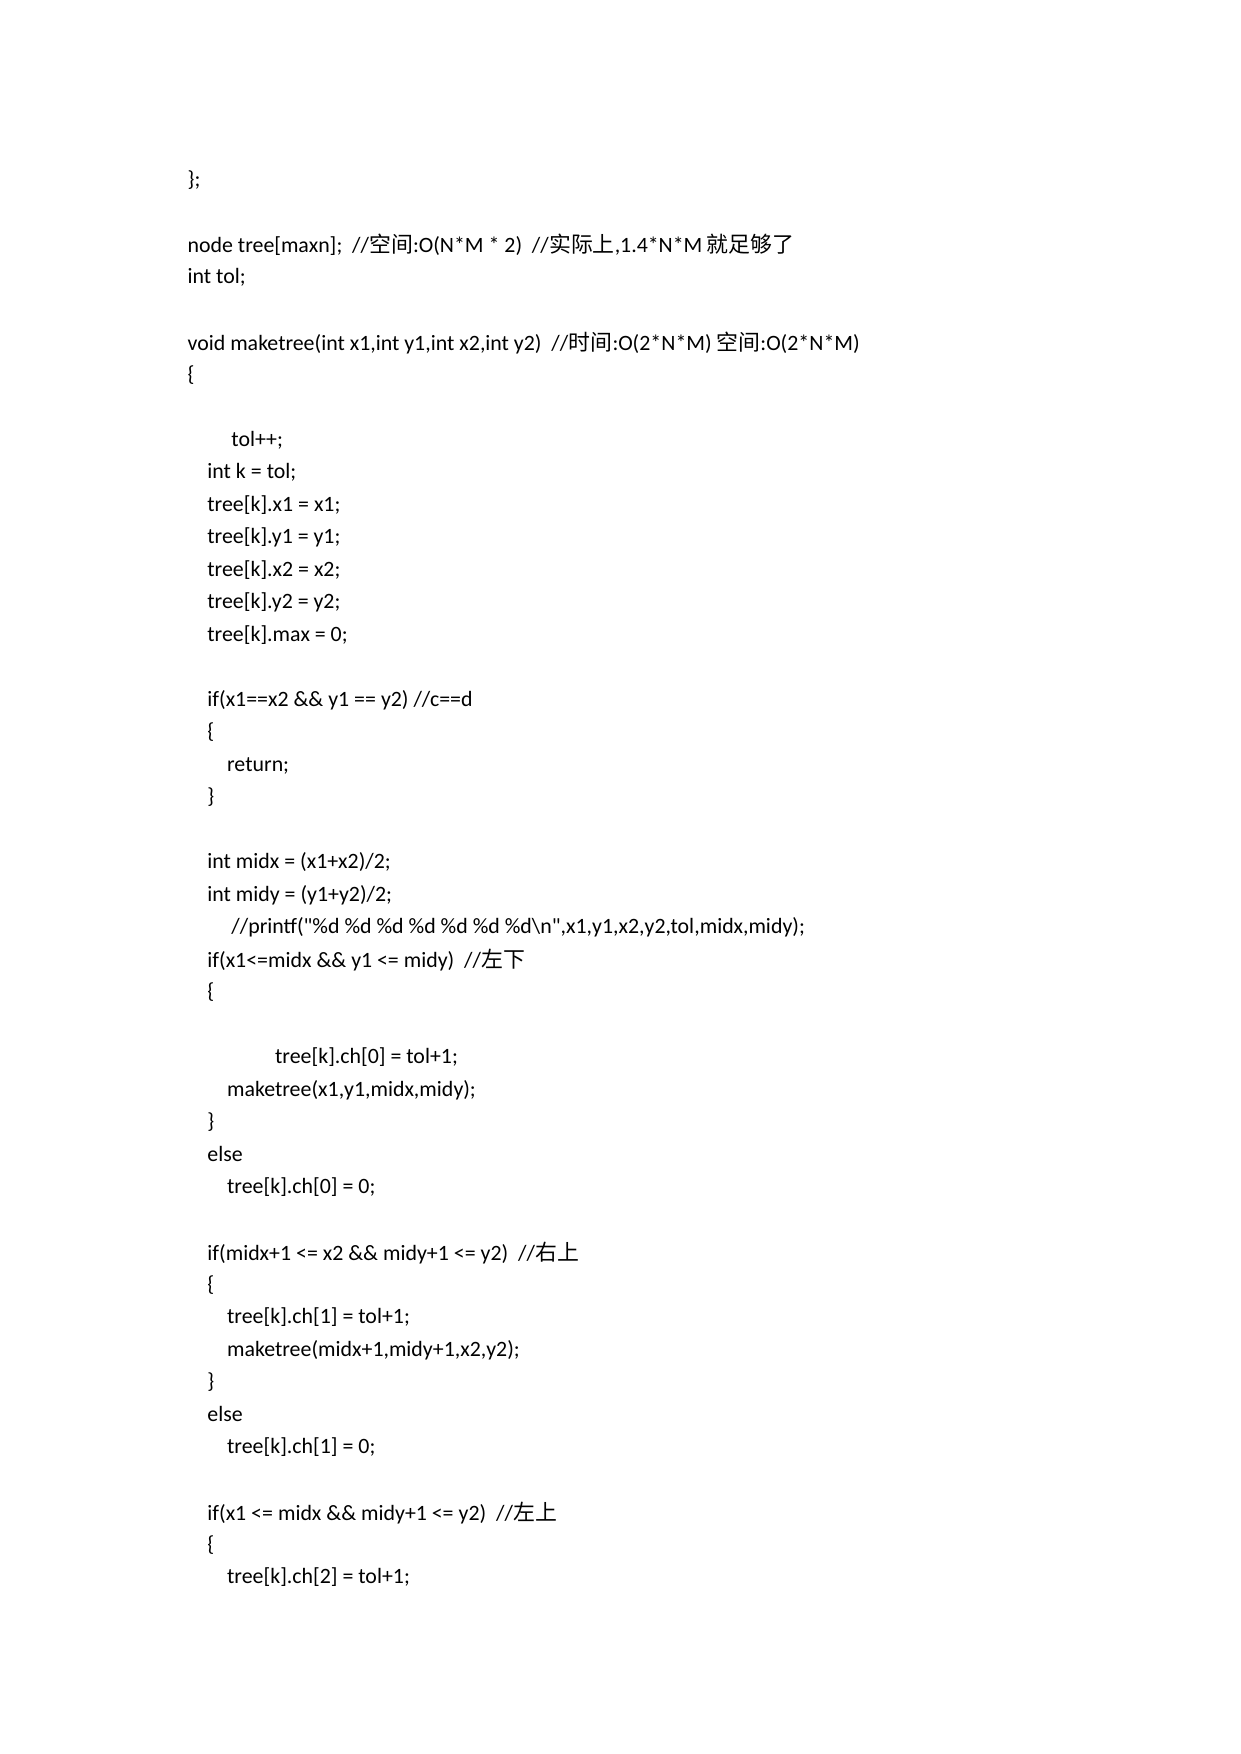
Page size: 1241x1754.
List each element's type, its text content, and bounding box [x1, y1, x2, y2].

text tree[k].ch[1] = 0; [187, 1429, 1053, 1462]
text tree[k].max = 0; [187, 617, 1053, 649]
text { [187, 357, 1053, 389]
text } [187, 779, 1053, 812]
text int midx = (x1+x2)/2; [187, 844, 1053, 877]
text return; [187, 747, 1053, 779]
text } [187, 1364, 1053, 1397]
text int midy = (y1+y2)/2; [187, 877, 1053, 909]
text tol++; [187, 422, 1053, 454]
text tree[k].y1 = y1; [187, 519, 1053, 552]
text maketree(x1,y1,midx,midy); [187, 1072, 1053, 1104]
text //printf("%d %d %d %d %d %d %d\n",x1,y1,x2,y2,tol,midx,midy); [187, 909, 1053, 942]
text if(x1<=midx && y1 <= midy) //左下 [187, 942, 1053, 974]
text else [187, 1137, 1053, 1169]
text tree[k].ch[2] = tol+1; [187, 1559, 1053, 1592]
text } [187, 1104, 1053, 1137]
text if(midx+1 <= x2 && midy+1 <= y2) //右上 [187, 1234, 1053, 1267]
text else [187, 1397, 1053, 1429]
text { [187, 714, 1053, 747]
text tree[k].y2 = y2; [187, 584, 1053, 617]
text node tree[maxn]; //空间:O(N*M * 2) //实际上,1.4*N*M就足够了 [187, 227, 1053, 259]
text int k = tol; [187, 454, 1053, 487]
text tree[k].ch[1] = tol+1; [187, 1299, 1053, 1332]
text { [187, 974, 1053, 1007]
text }; [187, 162, 1053, 194]
text void maketree(int x1,int y1,int x2,int y2) //时间:O(2*N*M) 空间:O(2*N*M) [187, 324, 1053, 357]
text tree[k].x1 = x1; [187, 487, 1053, 519]
text maketree(midx+1,midy+1,x2,y2); [187, 1332, 1053, 1364]
text tree[k].x2 = x2; [187, 552, 1053, 584]
text { [187, 1527, 1053, 1559]
text tree[k].ch[0] = tol+1; [187, 1039, 1053, 1072]
text int tol; [187, 259, 1053, 292]
text if(x1==x2 && y1 == y2) //c==d [187, 682, 1053, 714]
text tree[k].ch[0] = 0; [187, 1169, 1053, 1202]
text { [187, 1267, 1053, 1299]
text if(x1 <= midx && midy+1 <= y2) //左上 [187, 1494, 1053, 1527]
